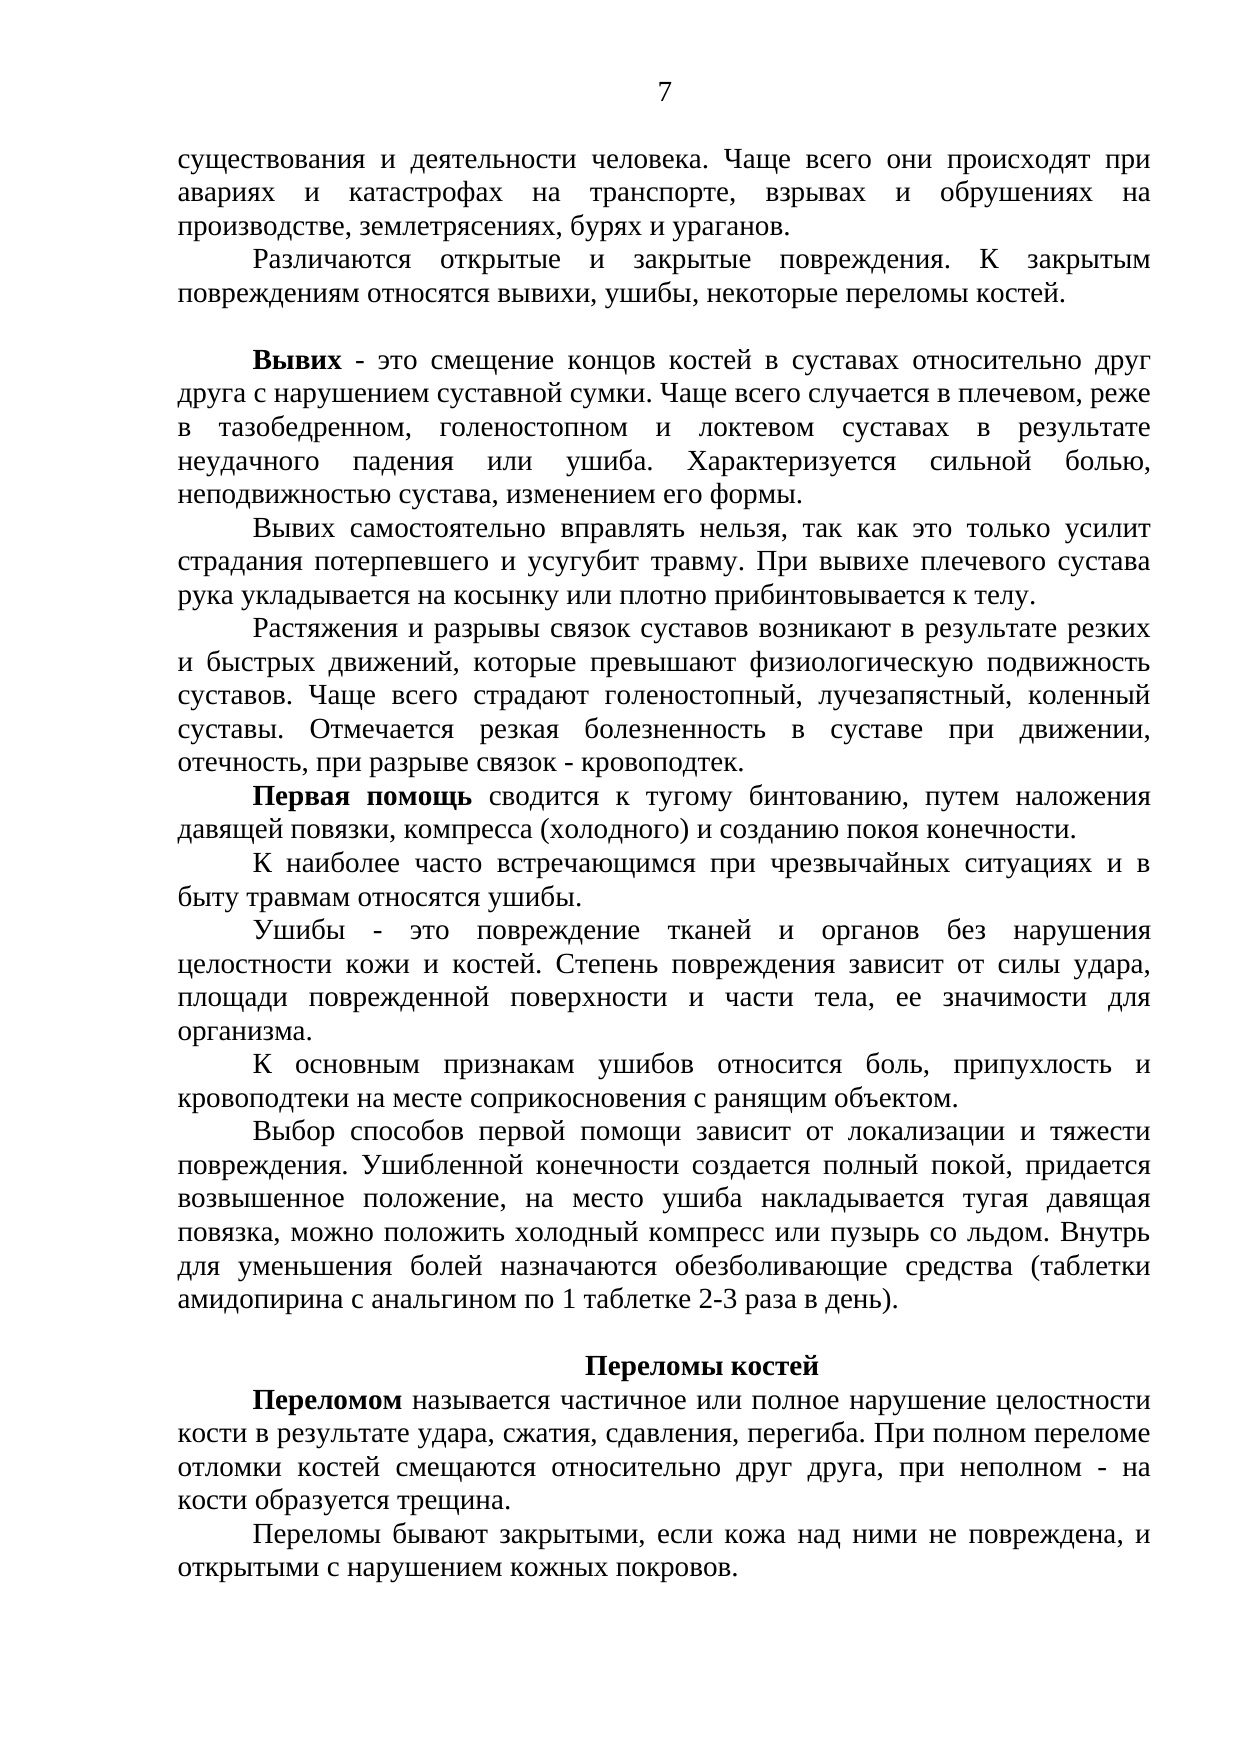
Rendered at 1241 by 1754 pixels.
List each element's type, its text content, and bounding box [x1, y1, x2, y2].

text Переломом называется частичное или полное нарушение целостности кости в результате удара, сжатия, сдавления, перегиба. При полном переломе отломки костей смещаются относительно друг друга, при неполном - на кости образуется трещина. [177, 1382, 1152, 1516]
text Вывих - это смещение концов костей в суставах относительно друг друга с нарушением суставной сумки. Чаще всего случается в плечевом, реже в тазобедренном, голеностопном и локтевом суставах в результате неудачного падения или ушиба. Характеризуется сильной болью, неподвижностью сустава, изменением его формы. [177, 342, 1152, 510]
text Переломы костей [177, 1348, 1152, 1382]
text Ушибы - это повреждение тканей и органов без нарушения целостности кожи и костей. Степень повреждения зависит от силы удара, площади поврежденной поверхности и части тела, ее значимости для организма. [177, 912, 1152, 1046]
text Первая помощь сводится к тугому бинтованию, путем наложения давящей повязки, компресса (холодного) и созданию покоя конечности. [177, 778, 1152, 845]
text Различаются открытые и закрытые повреждения. К закрытым повреждениям относятся вывихи, ушибы, некоторые переломы костей. [177, 241, 1152, 308]
text К наиболее часто встречающимся при чрезвычайных ситуациях и в быту травмам относятся ушибы. [177, 845, 1152, 912]
text Вывих самостоятельно вправлять нельзя, так как это только усилит страдания потерпевшего и усугубит травму. При вывихе плечевого сустава рука укладывается на косынку или плотно прибинтовывается к телу. [177, 510, 1152, 610]
text Растяжения и разрывы связок суставов возникают в результате резких и быстрых движений, которые превышают физиологическую подвижность суставов. Чаще всего страдают голеностопный, лучезапястный, коленный суставы. Отмечается резкая болезненность в суставе при движении, отечность, при разрыве связок - кровоподтек. [177, 610, 1152, 778]
text К основным признакам ушибов относится боль, припухлость и кровоподтеки на месте соприкосновения с ранящим объектом. [177, 1046, 1152, 1113]
text Выбор способов первой помощи зависит от локализации и тяжести повреждения. Ушибленной конечности создается полный покой, придается возвышенное положение, на место ушиба накладывается тугая давящая повязка, можно положить холодный компресс или пузырь со льдом. Внутрь для уменьшения болей назначаются обезболивающие средства (таблетки амидопирина с анальгином по 1 таблетке 2-3 раза в день). [177, 1113, 1152, 1315]
text Переломы бывают закрытыми, если кожа над ними не повреждена, и открытыми с нарушением кожных покровов. [177, 1516, 1152, 1583]
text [177, 141, 1152, 241]
